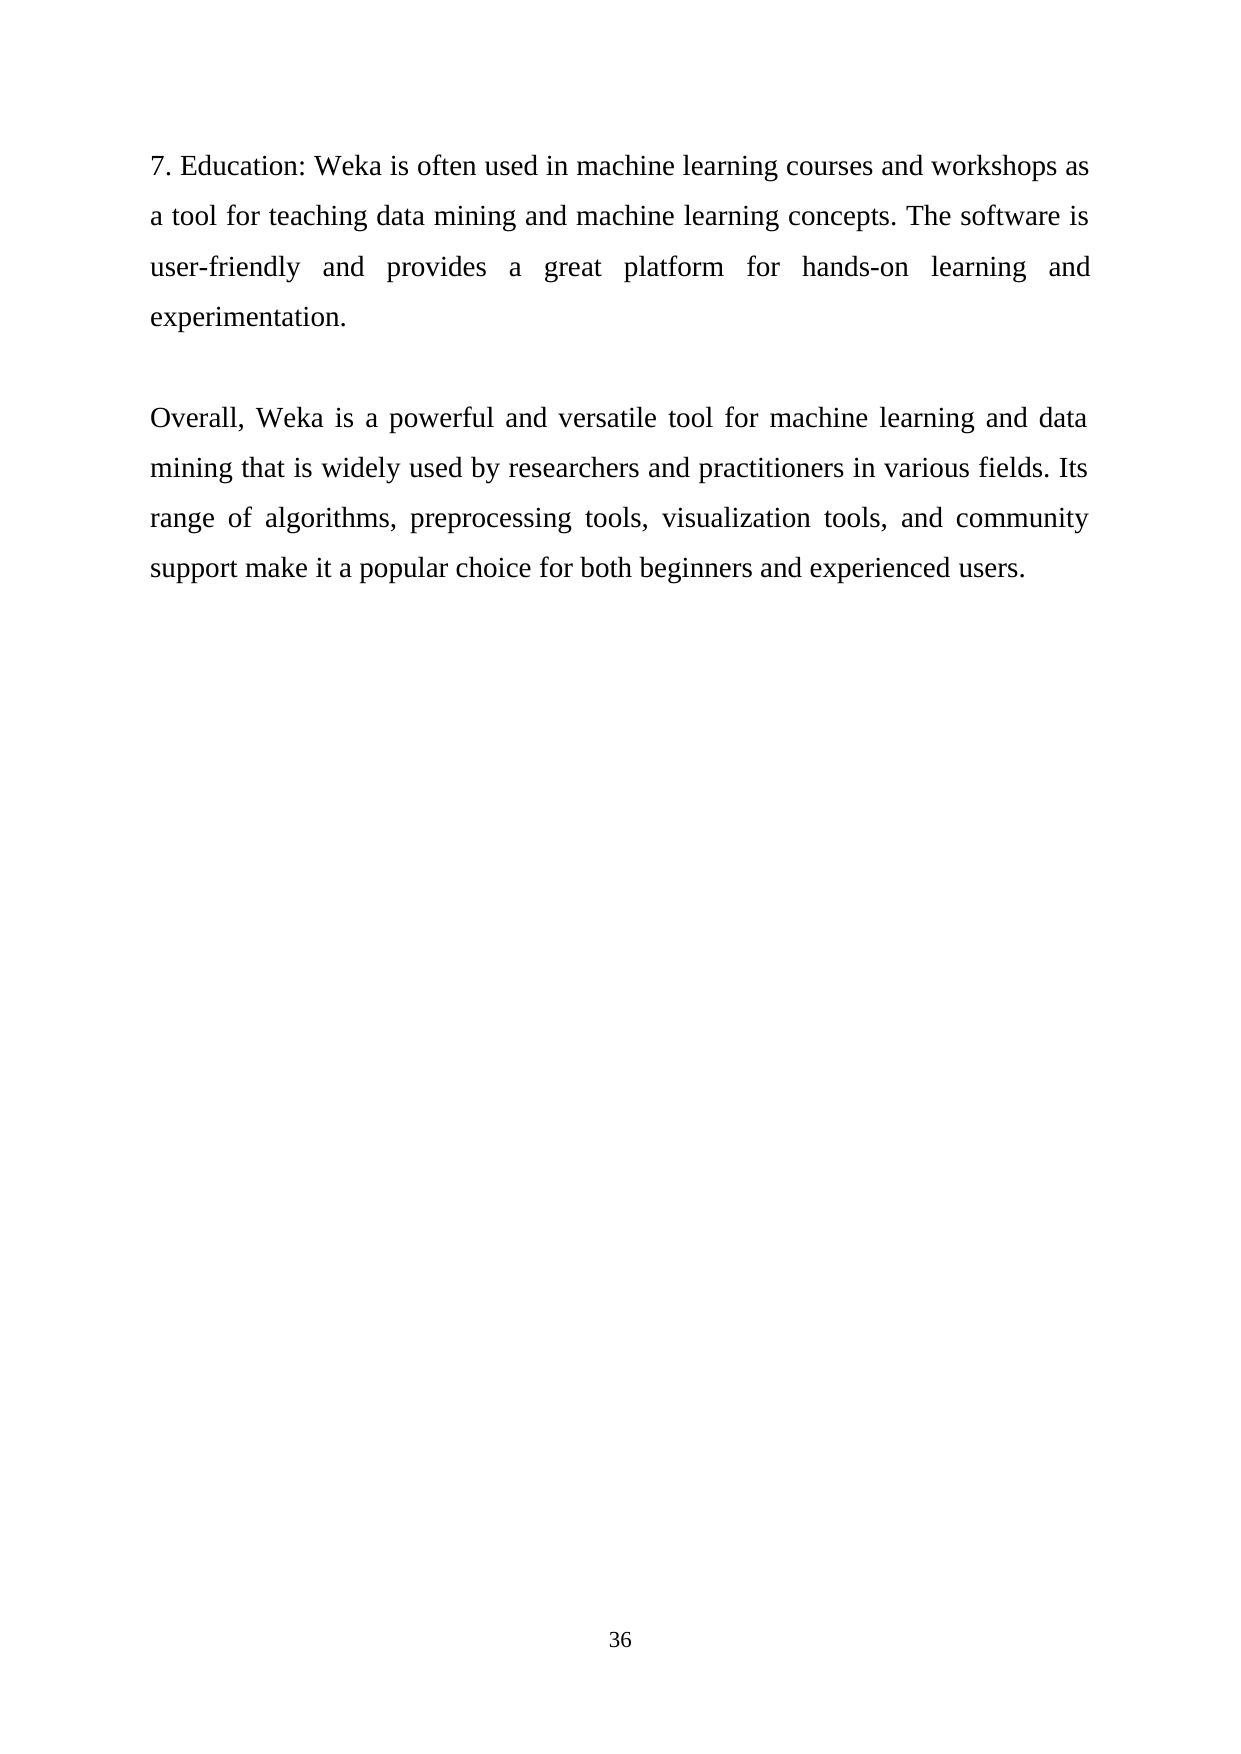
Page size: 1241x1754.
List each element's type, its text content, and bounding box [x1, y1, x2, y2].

list Education: Weka is often used in machine learning courses and workshops as a tool for teaching data mining and machine learning concepts. The software is user-friendly and provides a great platform for hands-on learning and experimentation. [150, 148, 1091, 333]
text Overall, Weka is a powerful and versatile tool for machine learning and data mining that is widely used by researchers and practitioners in various fields. Its range of algorithms, preprocessing tools, visualization tools, and community support make it a popular choice for both beginners and experienced users. [150, 400, 1089, 584]
